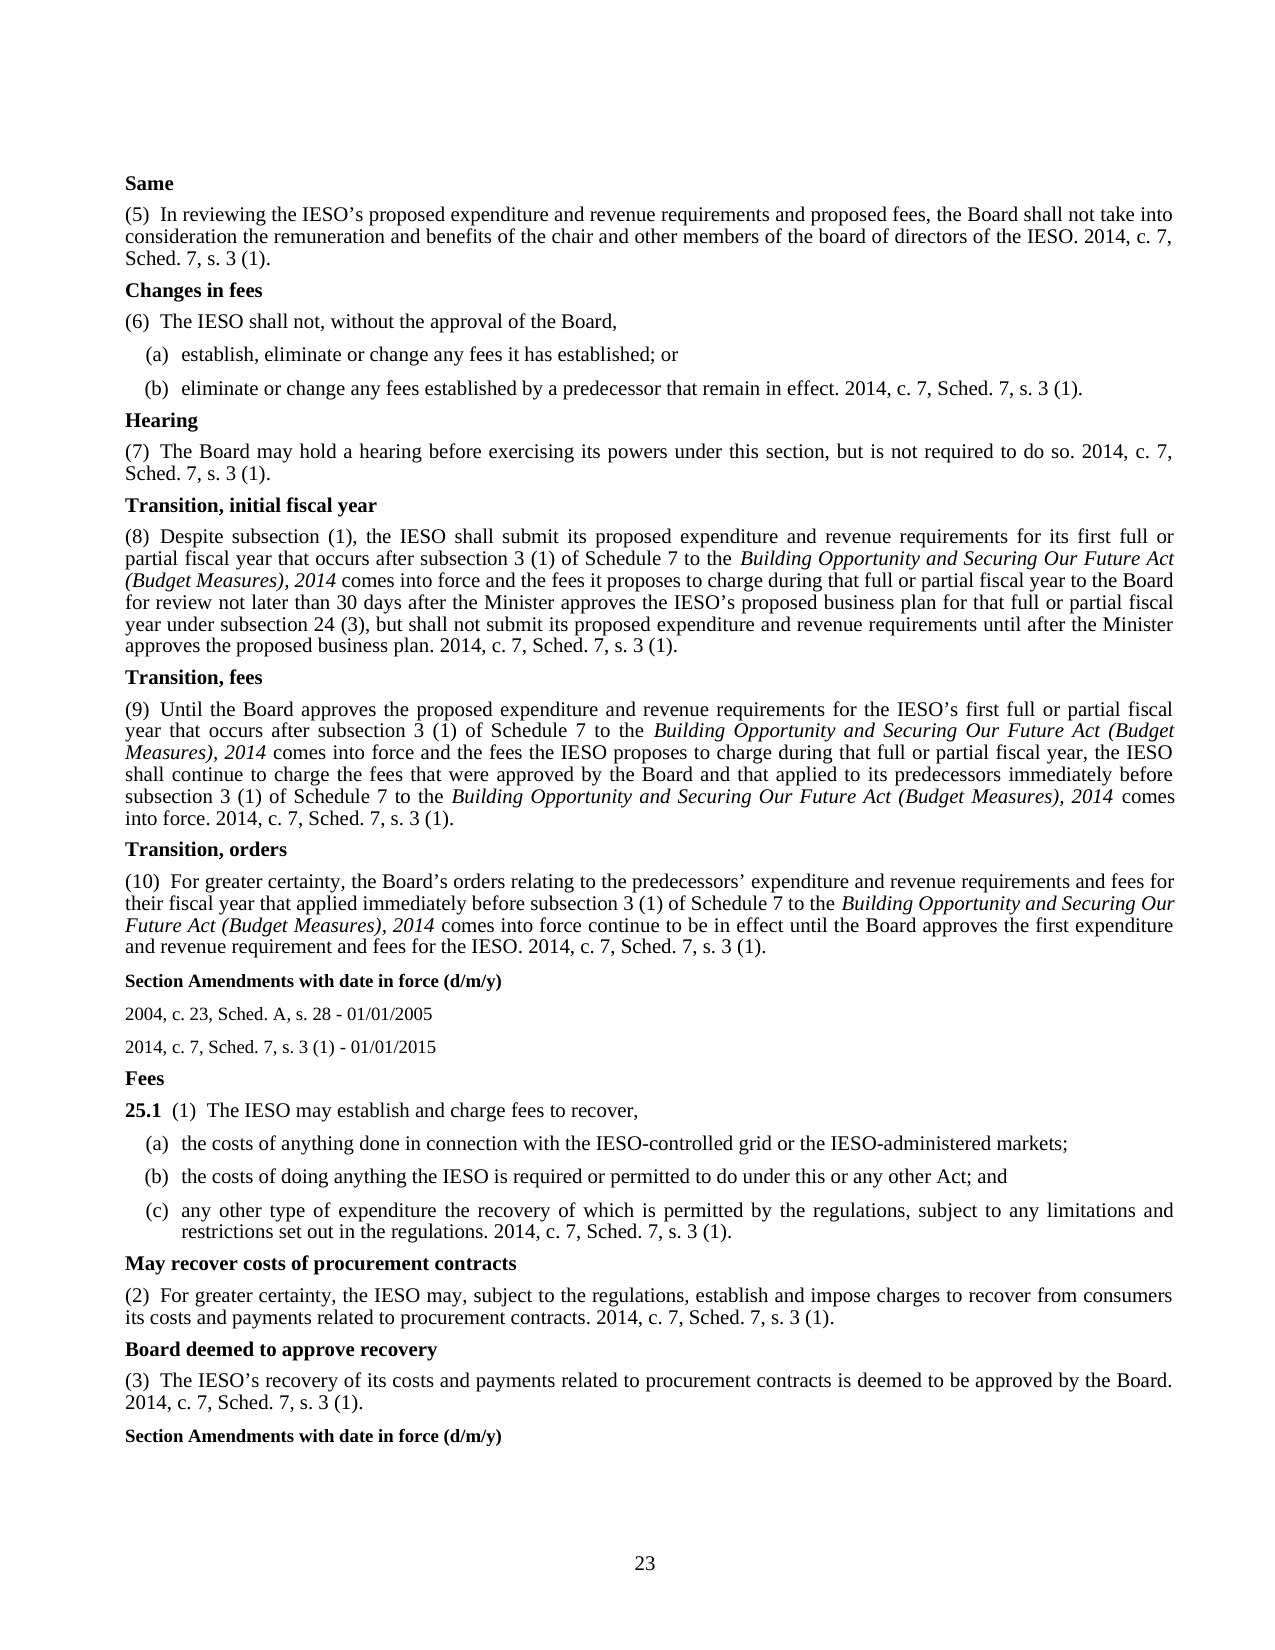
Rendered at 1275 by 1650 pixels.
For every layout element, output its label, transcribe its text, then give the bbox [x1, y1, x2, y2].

text (5) In reviewing the IESO’s proposed expenditure and revenue requirements and proposed fees, the Board shall not take into consideration the remuneration and benefits of the chair and other members of the board of directors of the IESO. 2014, c. 7, Sched. 7, s. 3 (1). [125, 204, 1175, 269]
text (c) any other type of expenditure the recovery of which is permitted by the regulations, subject to any limitations and restrictions set out in the regulations. 2014, c. 7, Sched. 7, s. 3 (1). [125, 1200, 1175, 1243]
text (8) Despite subsection (1), the IESO shall submit its proposed expenditure and revenue requirements for its first full or partial fiscal year that occurs after subsection 3 (1) of Schedule 7 to the Building Opportunity and Securing Our Future Act (Budget Measures), 2014 comes into force and the fees it proposes to charge during that full or partial fiscal year to the Board for review not later than 30 days after the Minister approves the IESO’s proposed business plan for that full or partial fiscal year under subsection 24 (3), but shall not submit its proposed expenditure and revenue requirements until after the Minister approves the proposed business plan. 2014, c. 7, Sched. 7, s. 3 (1). [125, 526, 1175, 657]
text May recover costs of procurement contracts [125, 1256, 1175, 1274]
text (7) The Board may hold a hearing before exercising its powers under this section, but is not required to do so. 2014, c. 7, Sched. 7, s. 3 (1). [125, 441, 1175, 485]
text (6) The IESO shall not, without the approval of the Board, [125, 311, 1175, 333]
text Transition, orders [125, 842, 1175, 861]
text (a) establish, eliminate or change any fees it has established; or [125, 344, 1175, 366]
text Same [125, 175, 1175, 194]
text (b) the costs of doing anything the IESO is required or permitted to do under this or any other Act; and [125, 1166, 1175, 1188]
text (3) The IESO’s recovery of its costs and payments related to procurement contracts is deemed to be approved by the Board. 2014, c. 7, Sched. 7, s. 3 (1). [125, 1370, 1175, 1414]
text (9) Until the Board approves the proposed expenditure and revenue requirements for the IESO’s first full or partial fiscal year that occurs after subsection 3 (1) of Schedule 7 to the Building Opportunity and Securing Our Future Act (Budget Measures), 2014 comes into force and the fees the IESO proposes to charge during that full or partial fiscal year, the IESO shall continue to charge the fees that were approved by the Board and that applied to its predecessors immediately before subsection 3 (1) of Schedule 7 to the Building Opportunity and Securing Our Future Act (Budget Measures), 2014 comes into force. 2014, c. 7, Sched. 7, s. 3 (1). [125, 699, 1175, 829]
text Hearing [125, 412, 1175, 431]
text Section Amendments with date in force (d/m/y) [125, 1425, 1175, 1447]
text 25.1 (1) The IESO may establish and charge fees to recover, [125, 1100, 1175, 1122]
text (10) For greater certainty, the Board’s orders relating to the predecessors’ expenditure and revenue requirements and fees for their fiscal year that applied immediately before subsection 3 (1) of Schedule 7 to the Building Opportunity and Securing Our Future Act (Budget Measures), 2014 comes into force continue to be in effect until the Board approves the first expenditure and revenue requirement and fees for the IESO. 2014, c. 7, Sched. 7, s. 3 (1). [125, 871, 1175, 958]
text Transition, fees [125, 669, 1175, 688]
text Changes in fees [125, 282, 1175, 301]
text (a) the costs of anything done in connection with the IESO-controlled grid or the IESO-administered markets; [125, 1133, 1175, 1155]
text Transition, initial fiscal year [125, 497, 1175, 516]
text (b) eliminate or change any fees established by a predecessor that remain in effect. 2014, c. 7, Sched. 7, s. 3 (1). [125, 378, 1175, 399]
text 2004, c. 23, Sched. A, s. 28 - 01/01/2005 [125, 1003, 1175, 1025]
text Board deemed to approve recovery [125, 1341, 1175, 1360]
text (2) For greater certainty, the IESO may, subject to the regulations, establish and impose charges to recover from consumers its costs and payments related to procurement contracts. 2014, c. 7, Sched. 7, s. 3 (1). [125, 1285, 1175, 1328]
text Fees [125, 1071, 1175, 1089]
text 2014, c. 7, Sched. 7, s. 3 (1) - 01/01/2015 [125, 1036, 1175, 1058]
text Section Amendments with date in force (d/m/y) [125, 970, 1175, 991]
